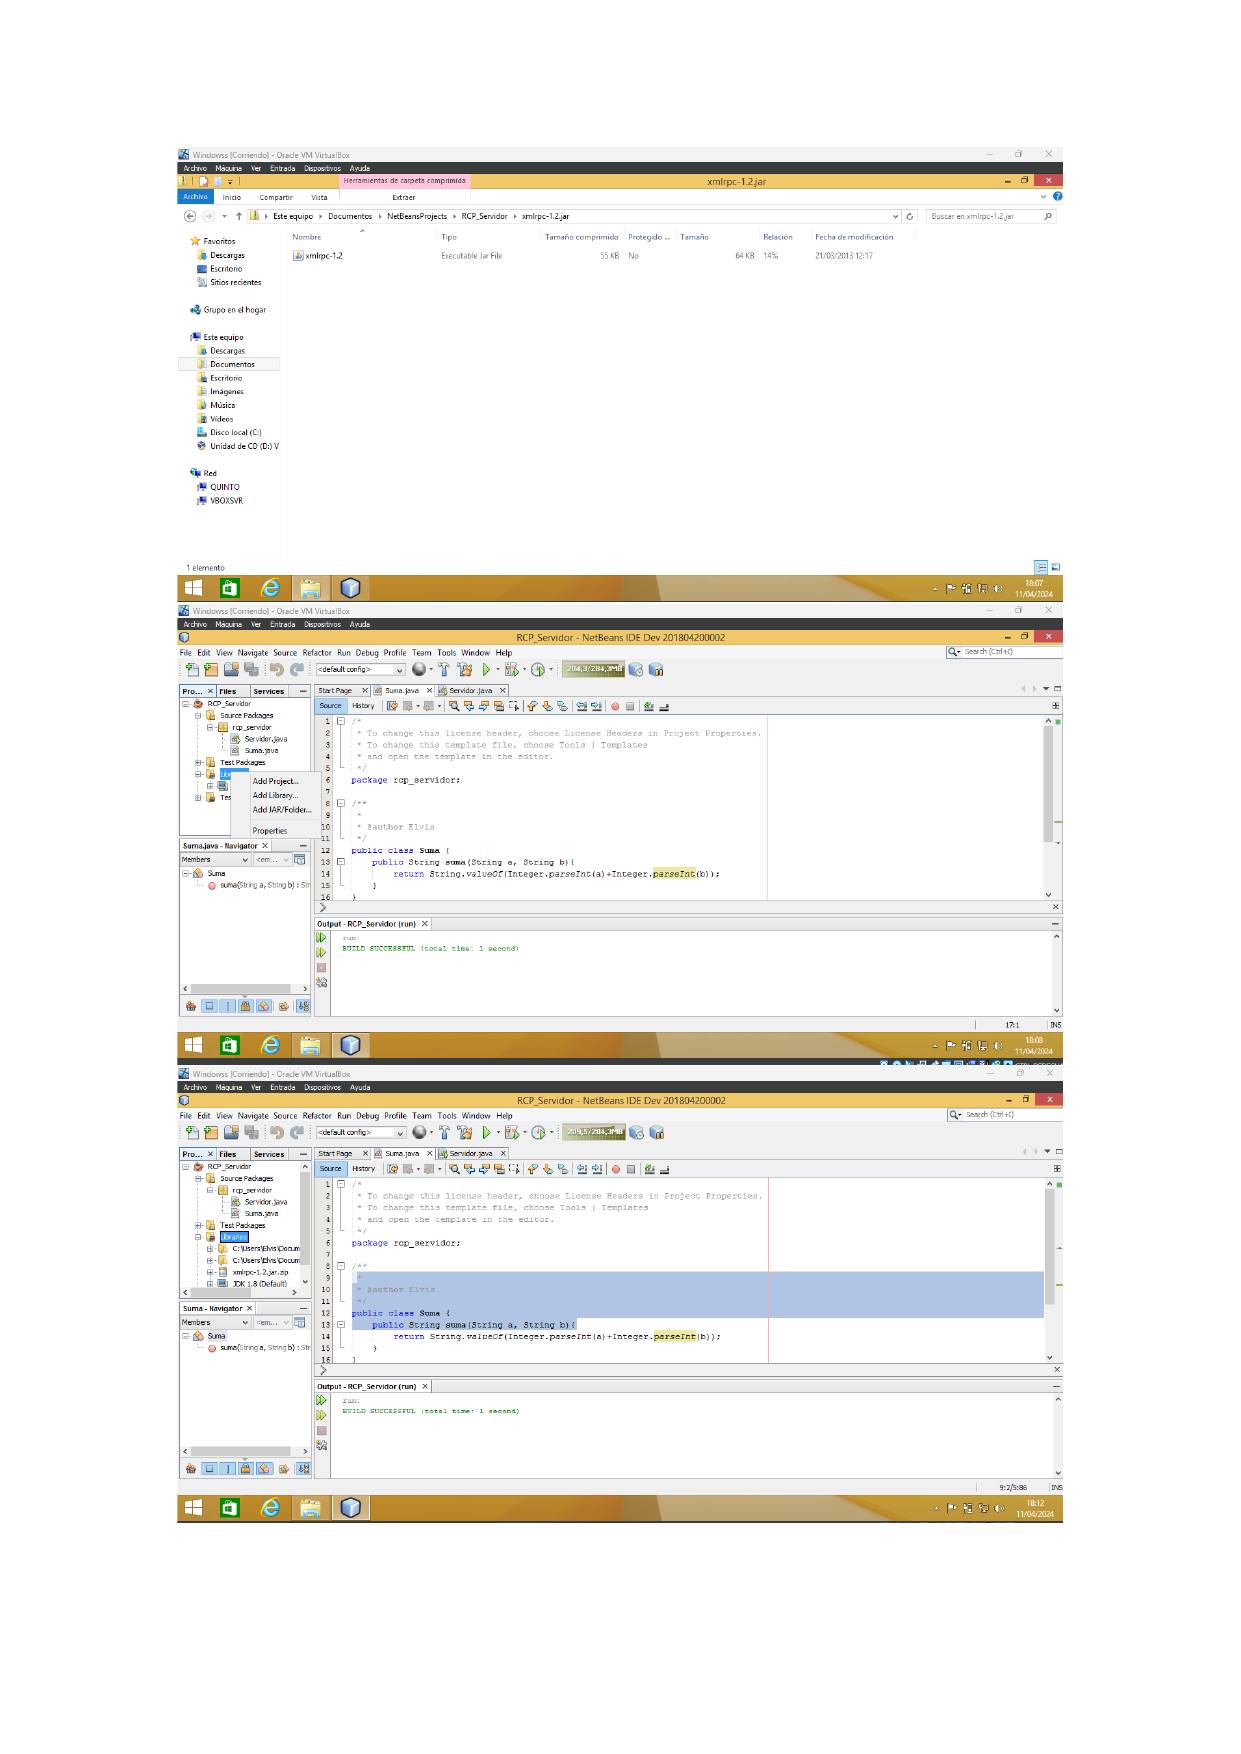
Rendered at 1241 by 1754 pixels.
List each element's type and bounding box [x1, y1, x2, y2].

picture [177, 147, 1063, 602]
picture [177, 1066, 1063, 1523]
picture [177, 604, 1063, 1065]
